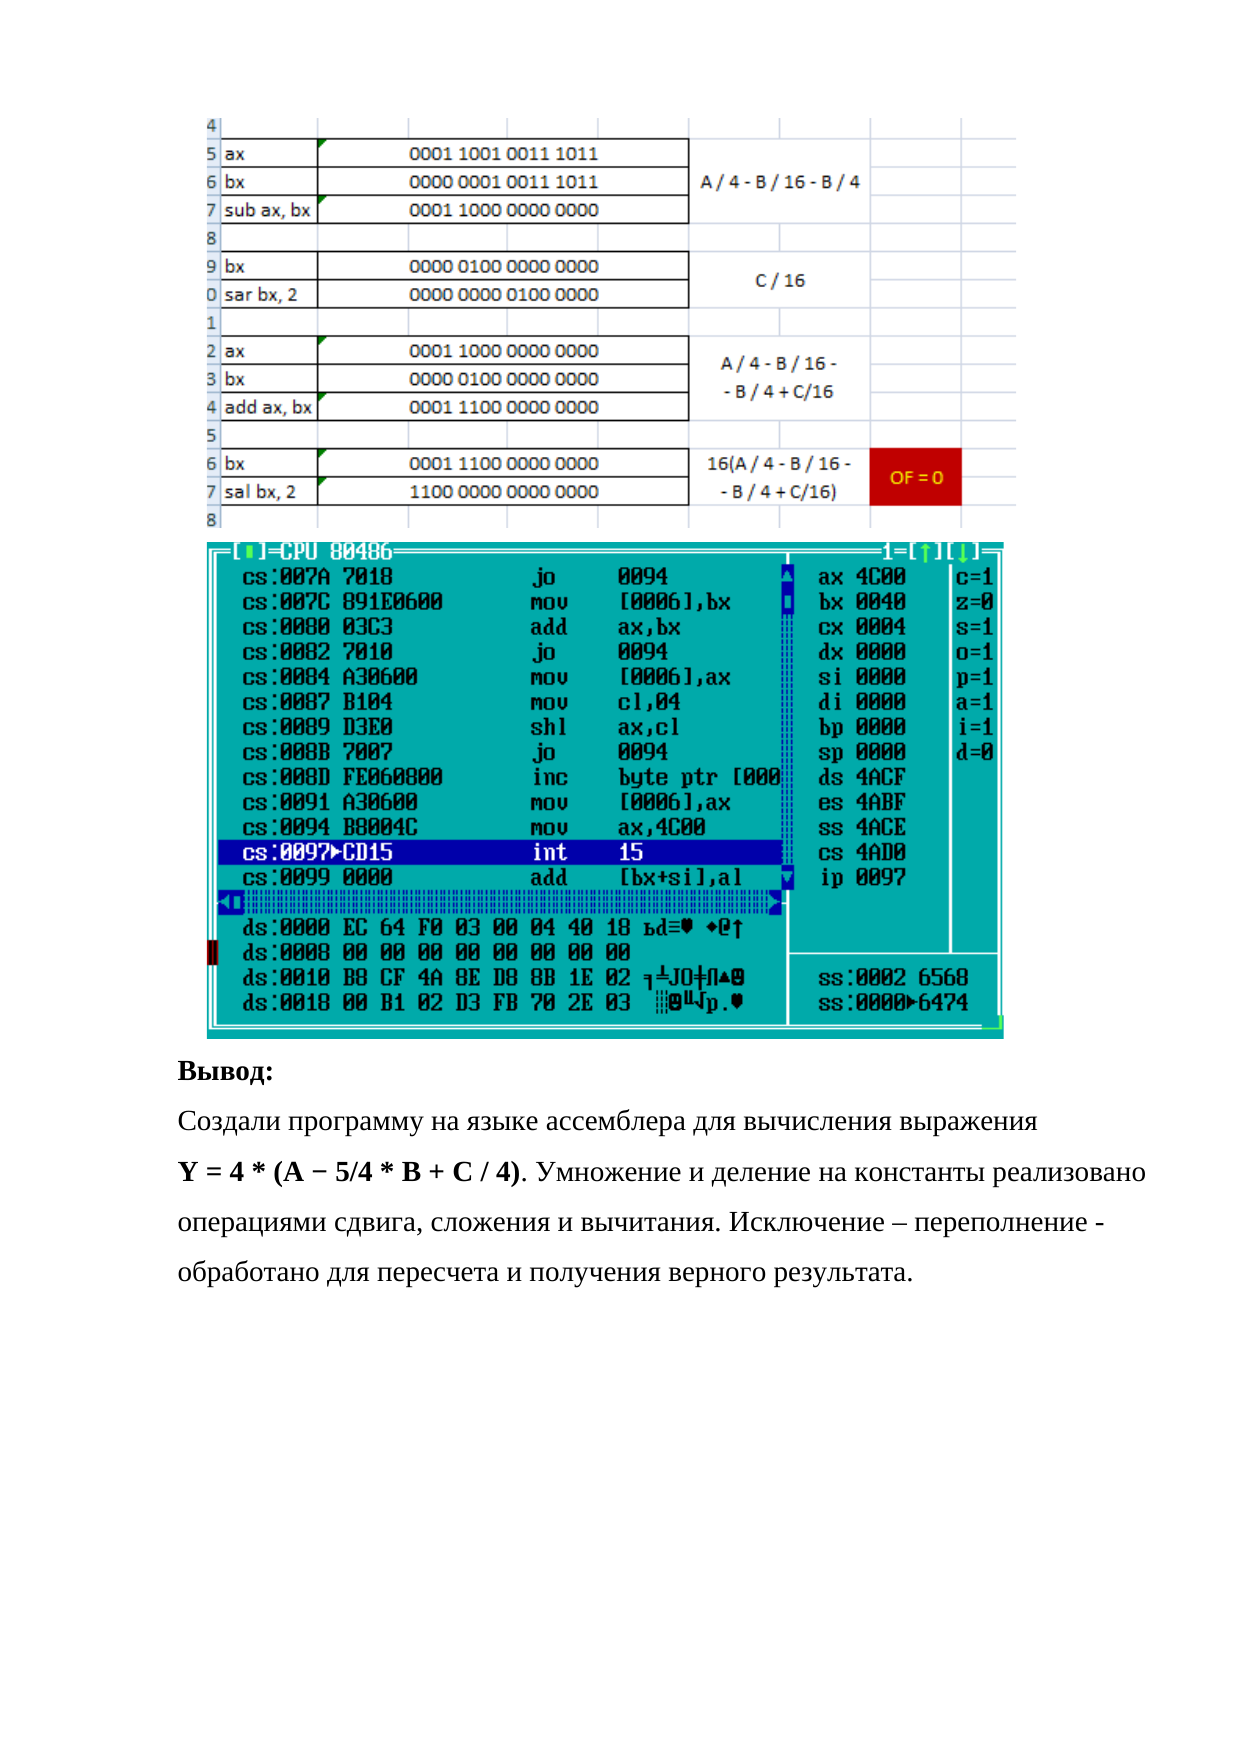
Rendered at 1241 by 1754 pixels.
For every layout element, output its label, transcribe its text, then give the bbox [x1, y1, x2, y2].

text Создали программу на языке ассемблера для вычисления выражения [177, 1103, 1152, 1137]
picture [206, 542, 1004, 1039]
picture [206, 118, 1017, 528]
text Y = 4 * (А − 5/4 * В + С / 4). Умножение и деление на константы реализовано операциями сдвига, сложения и вычитания. Исключение – переполнение - обработано для пересчета и получения верного результата. [177, 1154, 1152, 1288]
text Вывод: [177, 1053, 1152, 1087]
